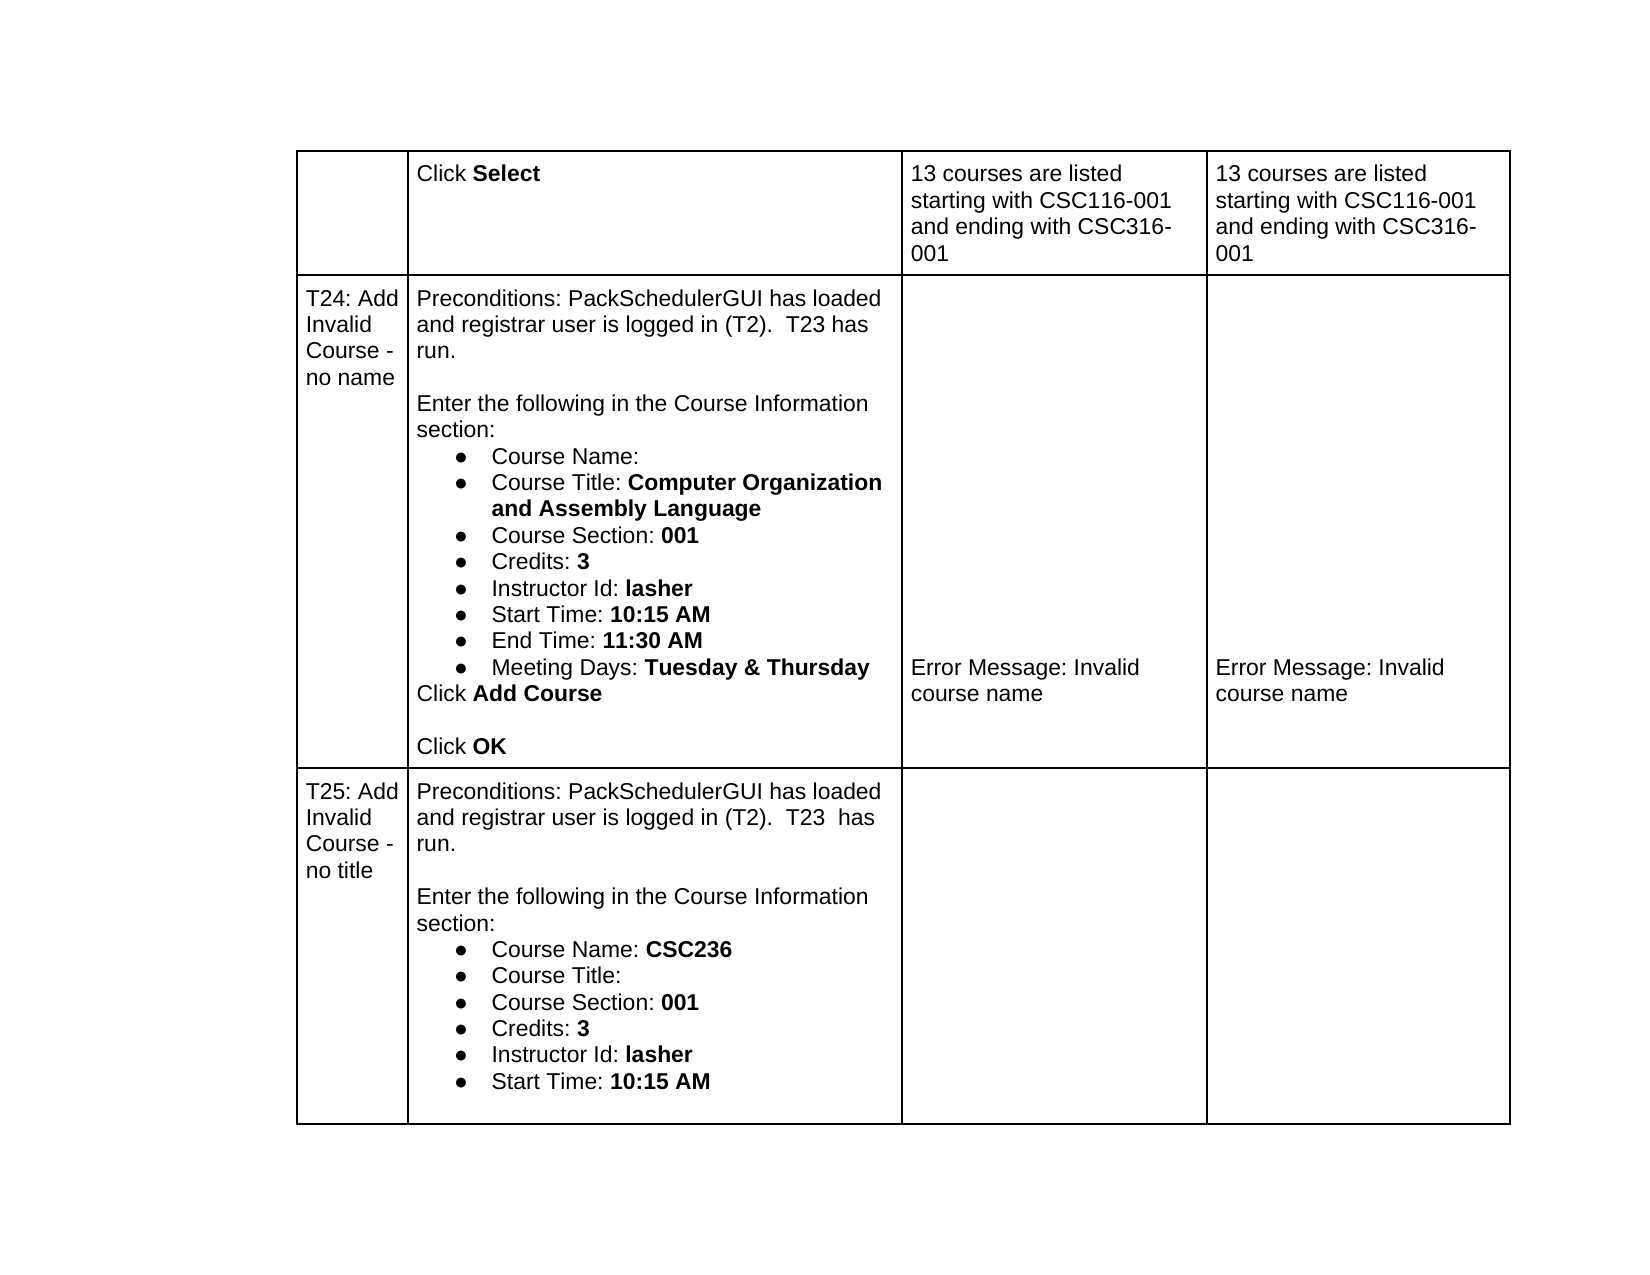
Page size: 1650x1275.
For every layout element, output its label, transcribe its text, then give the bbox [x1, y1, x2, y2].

table_cell T24: Add Invalid Course - no name [298, 276, 407, 767]
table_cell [298, 769, 407, 1123]
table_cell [903, 769, 1206, 1123]
table_cell Preconditions: PackSchedulerGUI has loaded and registrar user is logged in (T2). T23 has run. Enter the following in the Course Information section: Course Name: Course Title: Computer Organization and Assembly Language Course Section: 001 Credits: 3 Instructor Id: lasher Start Time: 10:15 AM End Time: 11:30 AM Meeting Days: Tuesday & Thursday Click Add Course Click OK [409, 276, 901, 767]
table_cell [409, 152, 901, 274]
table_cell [298, 152, 407, 274]
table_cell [409, 769, 901, 1123]
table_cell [1208, 769, 1509, 1123]
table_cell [903, 152, 1206, 274]
table_cell Error Message: Invalid course name [1208, 276, 1509, 767]
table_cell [1208, 152, 1509, 274]
table_cell Error Message: Invalid course name [903, 276, 1206, 767]
